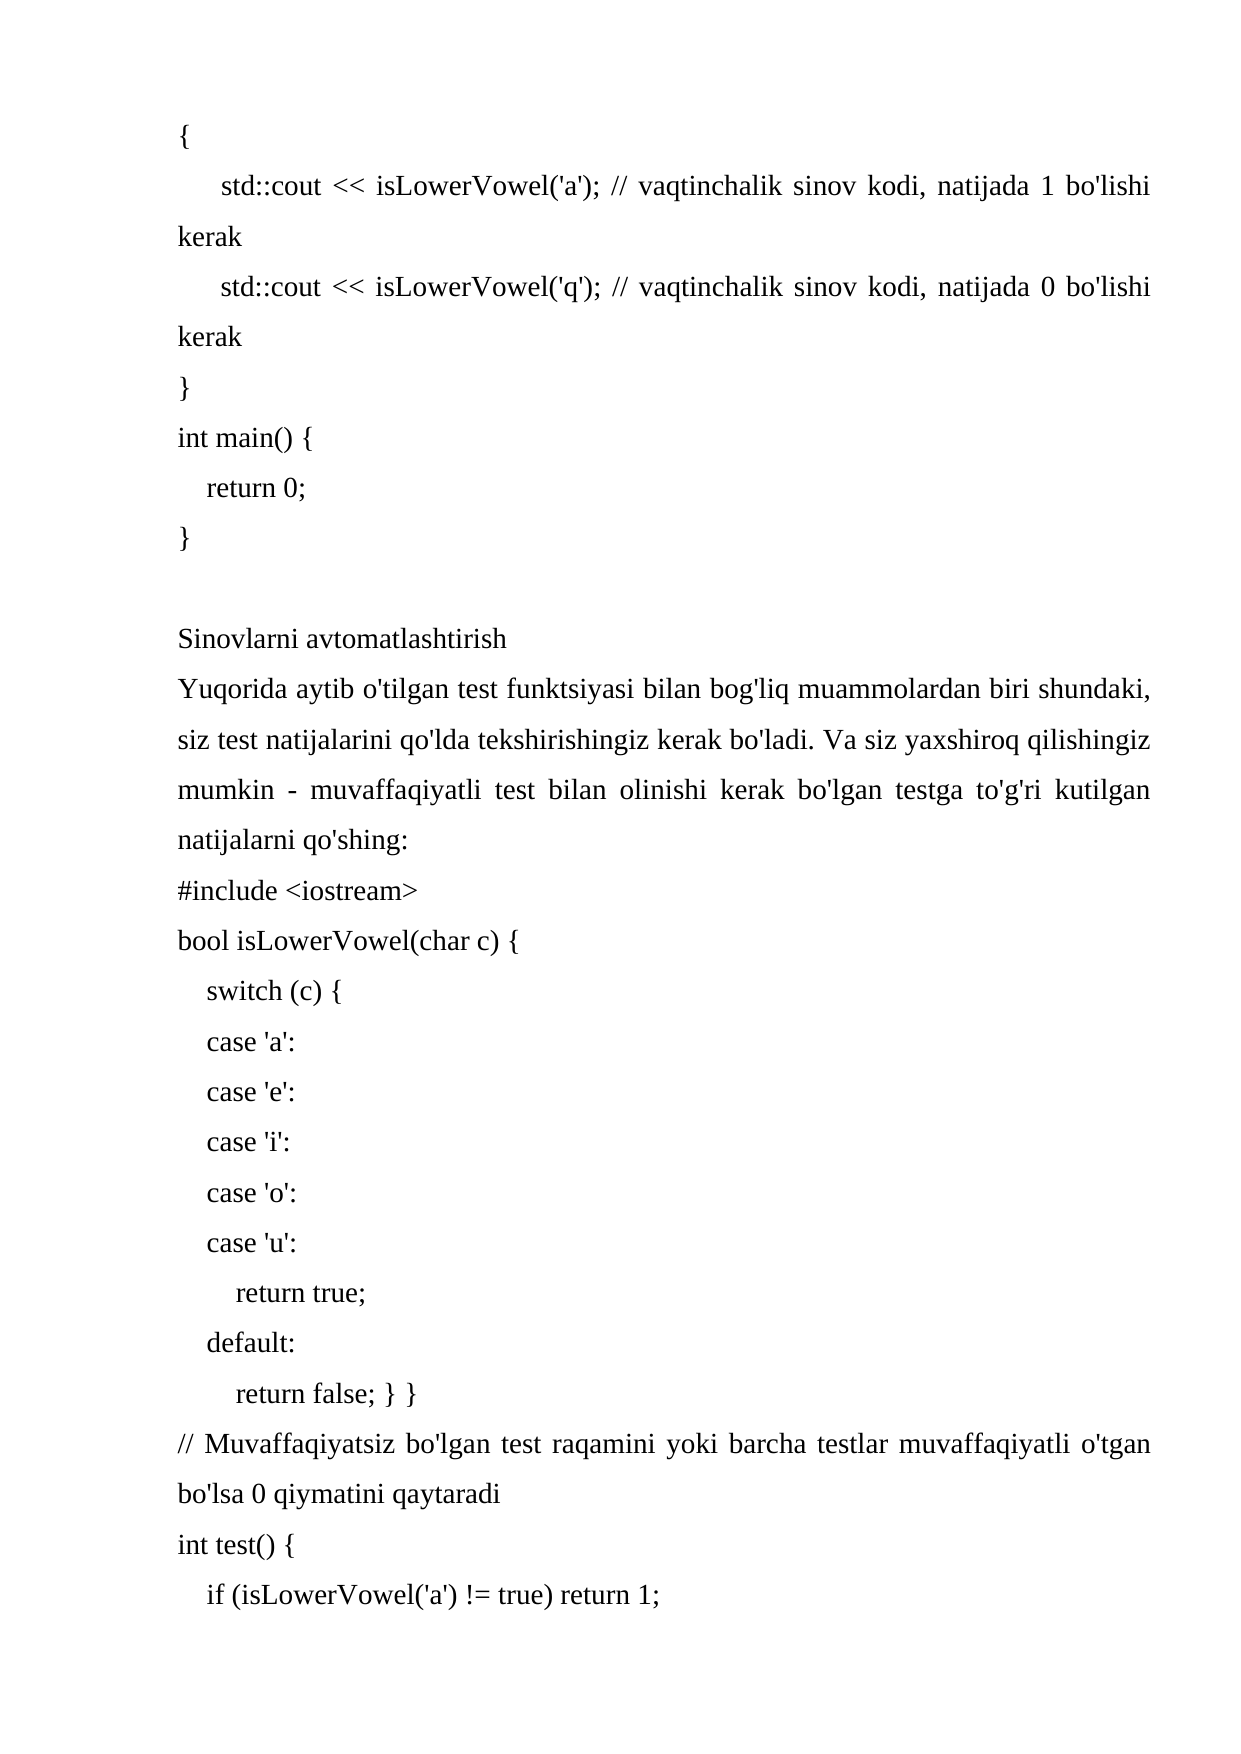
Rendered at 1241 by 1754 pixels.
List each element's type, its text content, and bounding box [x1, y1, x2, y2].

text int main() { [177, 420, 1152, 453]
text } [177, 370, 1152, 403]
text if (isLowerVowel('a') != true) return 1; [177, 1577, 1152, 1611]
text case 'i': [177, 1124, 1152, 1158]
text } [177, 521, 1152, 554]
text case 'o': [177, 1175, 1152, 1208]
text { [177, 118, 1152, 152]
text Yuqorida aytib o'tilgan test funktsiyasi bilan bog'liq muammolardan biri shundaki, siz test natijalarini qo'lda tekshirishingiz kerak bo'ladi. Va siz yaxshiroq qilishingiz mumkin - muvaffaqiyatli test bilan olinishi kerak bo'lgan testga to'g'ri kutilgan natijalarni qo'shing: [177, 672, 1152, 856]
text #include <iostream> [177, 873, 1152, 906]
text int test() { [177, 1527, 1152, 1560]
text // Muvaffaqiyatsiz bo'lgan test raqamini yoki barcha testlar muvaffaqiyatli o'tgan bo'lsa 0 qiymatini qaytaradi [177, 1426, 1152, 1510]
text switch (c) { [177, 973, 1152, 1007]
text return false; } } [177, 1376, 1152, 1409]
text return 0; [177, 470, 1152, 504]
text Sinovlarni avtomatlashtirish [177, 621, 1152, 655]
text case 'e': [177, 1074, 1152, 1108]
text case 'a': [177, 1024, 1152, 1057]
text case 'u': [177, 1225, 1152, 1258]
text std::cout << isLowerVowel('a'); // vaqtinchalik sinov kodi, natijada 1 bo'lishi kerak [177, 168, 1152, 252]
text return true; [177, 1275, 1152, 1309]
text bool isLowerVowel(char c) { [177, 923, 1152, 957]
text default: [177, 1326, 1152, 1359]
text std::cout << isLowerVowel('q'); // vaqtinchalik sinov kodi, natijada 0 bo'lishi kerak [177, 269, 1152, 353]
